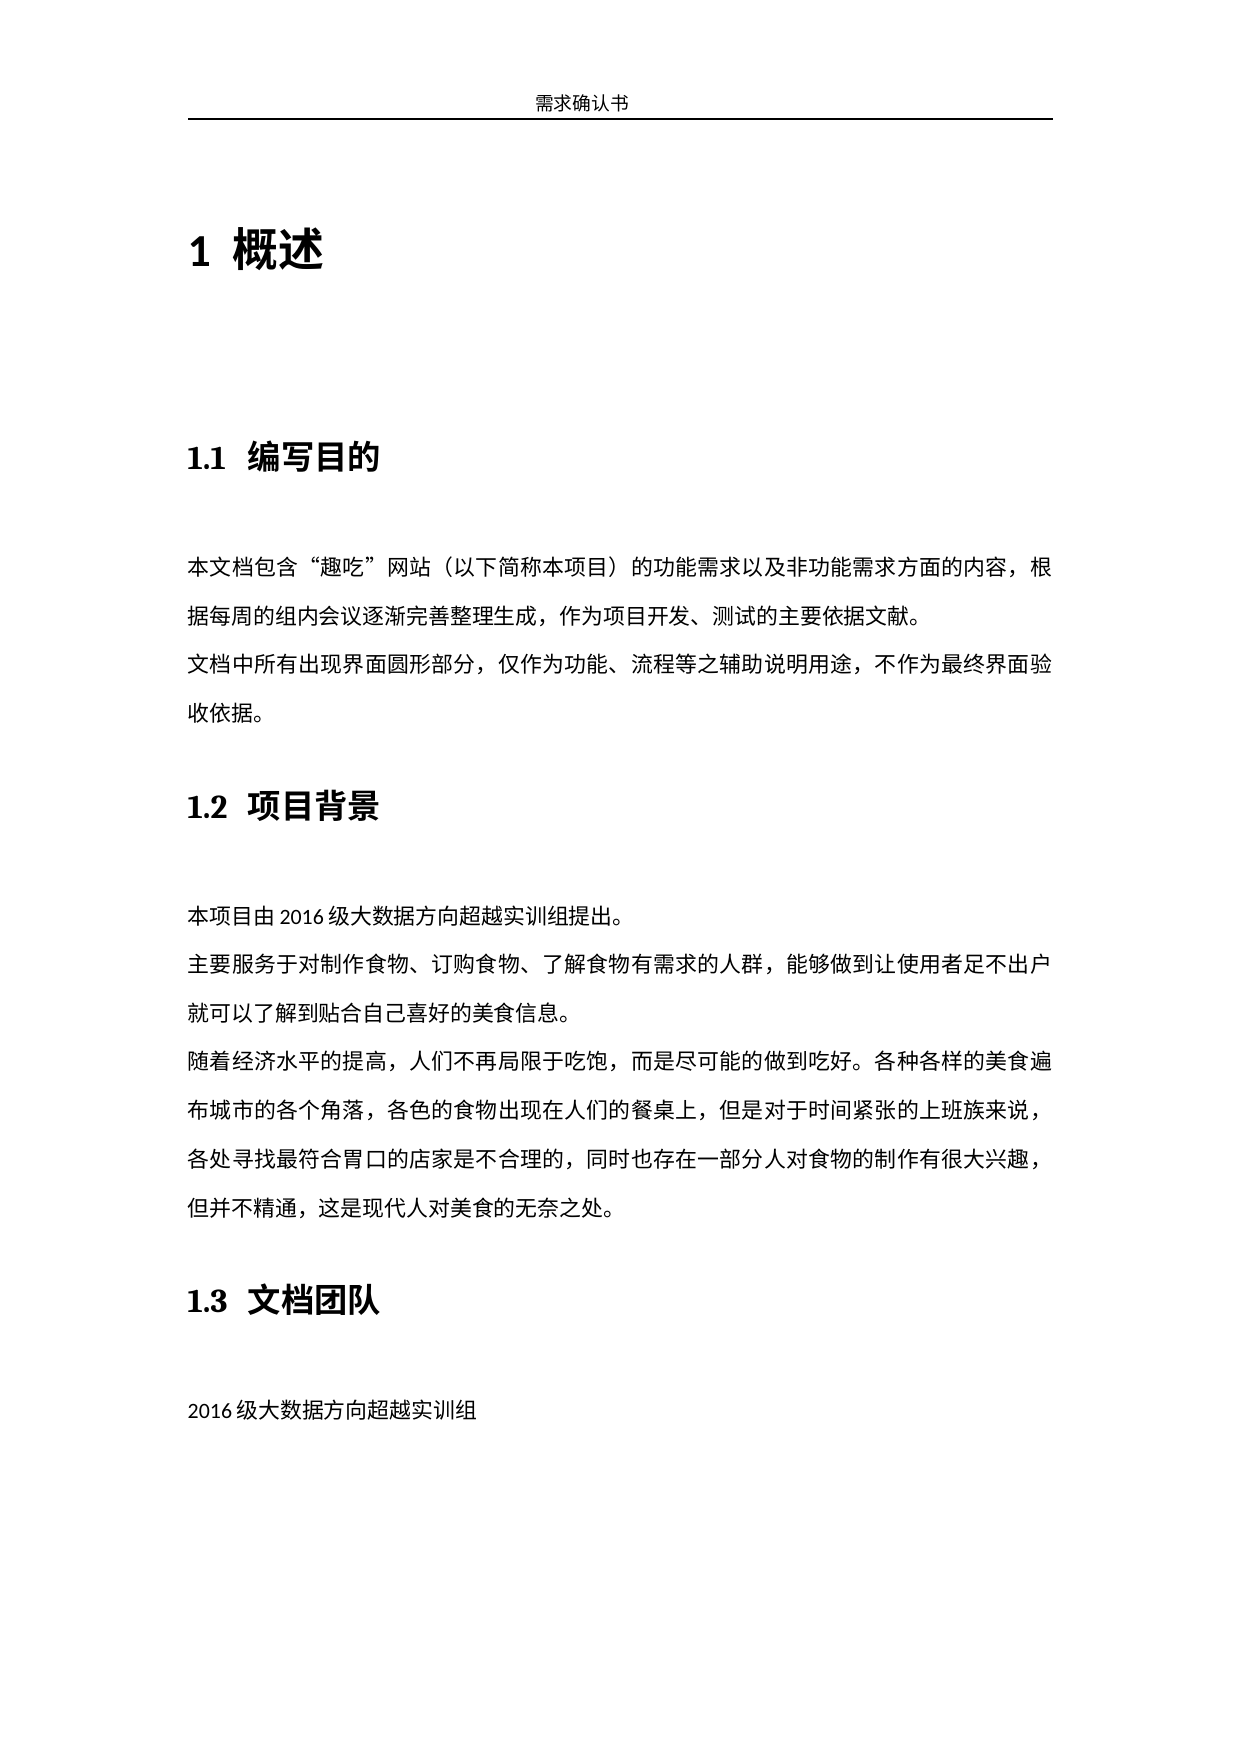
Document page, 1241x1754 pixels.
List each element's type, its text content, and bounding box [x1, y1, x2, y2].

text 2016级大数据方向超越实训组 [187, 1393, 1053, 1425]
subtitle 编写目的 [187, 423, 1053, 488]
subtitle 概述 [187, 197, 1053, 295]
text 文档中所有出现界面圆形部分，仅作为功能、流程等之辅助说明用途，不作为最终界面验收依据。 [187, 647, 1053, 728]
subtitle 项目背景 [187, 771, 1053, 836]
text 随着经济水平的提高，人们不再局限于吃饱，而是尽可能的做到吃好。各种各样的美食遍布城市的各个角落，各色的食物出现在人们的餐桌上，但是对于时间紧张的上班族来说，各处寻找最符合胃口的店家是不合理的，同时也存在一部分人对食物的制作有很大兴趣，但并不精通，这是现代人对美食的无奈之处。 [187, 1044, 1053, 1223]
subtitle 文档团队 [187, 1266, 1053, 1331]
text 本文档包含“趣吃”网站（以下简称本项目）的功能需求以及非功能需求方面的内容，根据每周的组内会议逐渐完善整理生成，作为项目开发、测试的主要依据文献。 [187, 550, 1053, 631]
text 本项目由2016级大数据方向超越实训组提出。 [187, 898, 1053, 931]
text 主要服务于对制作食物、订购食物、了解食物有需求的人群，能够做到让使用者足不出户就可以了解到贴合自己喜好的美食信息。 [187, 947, 1053, 1028]
